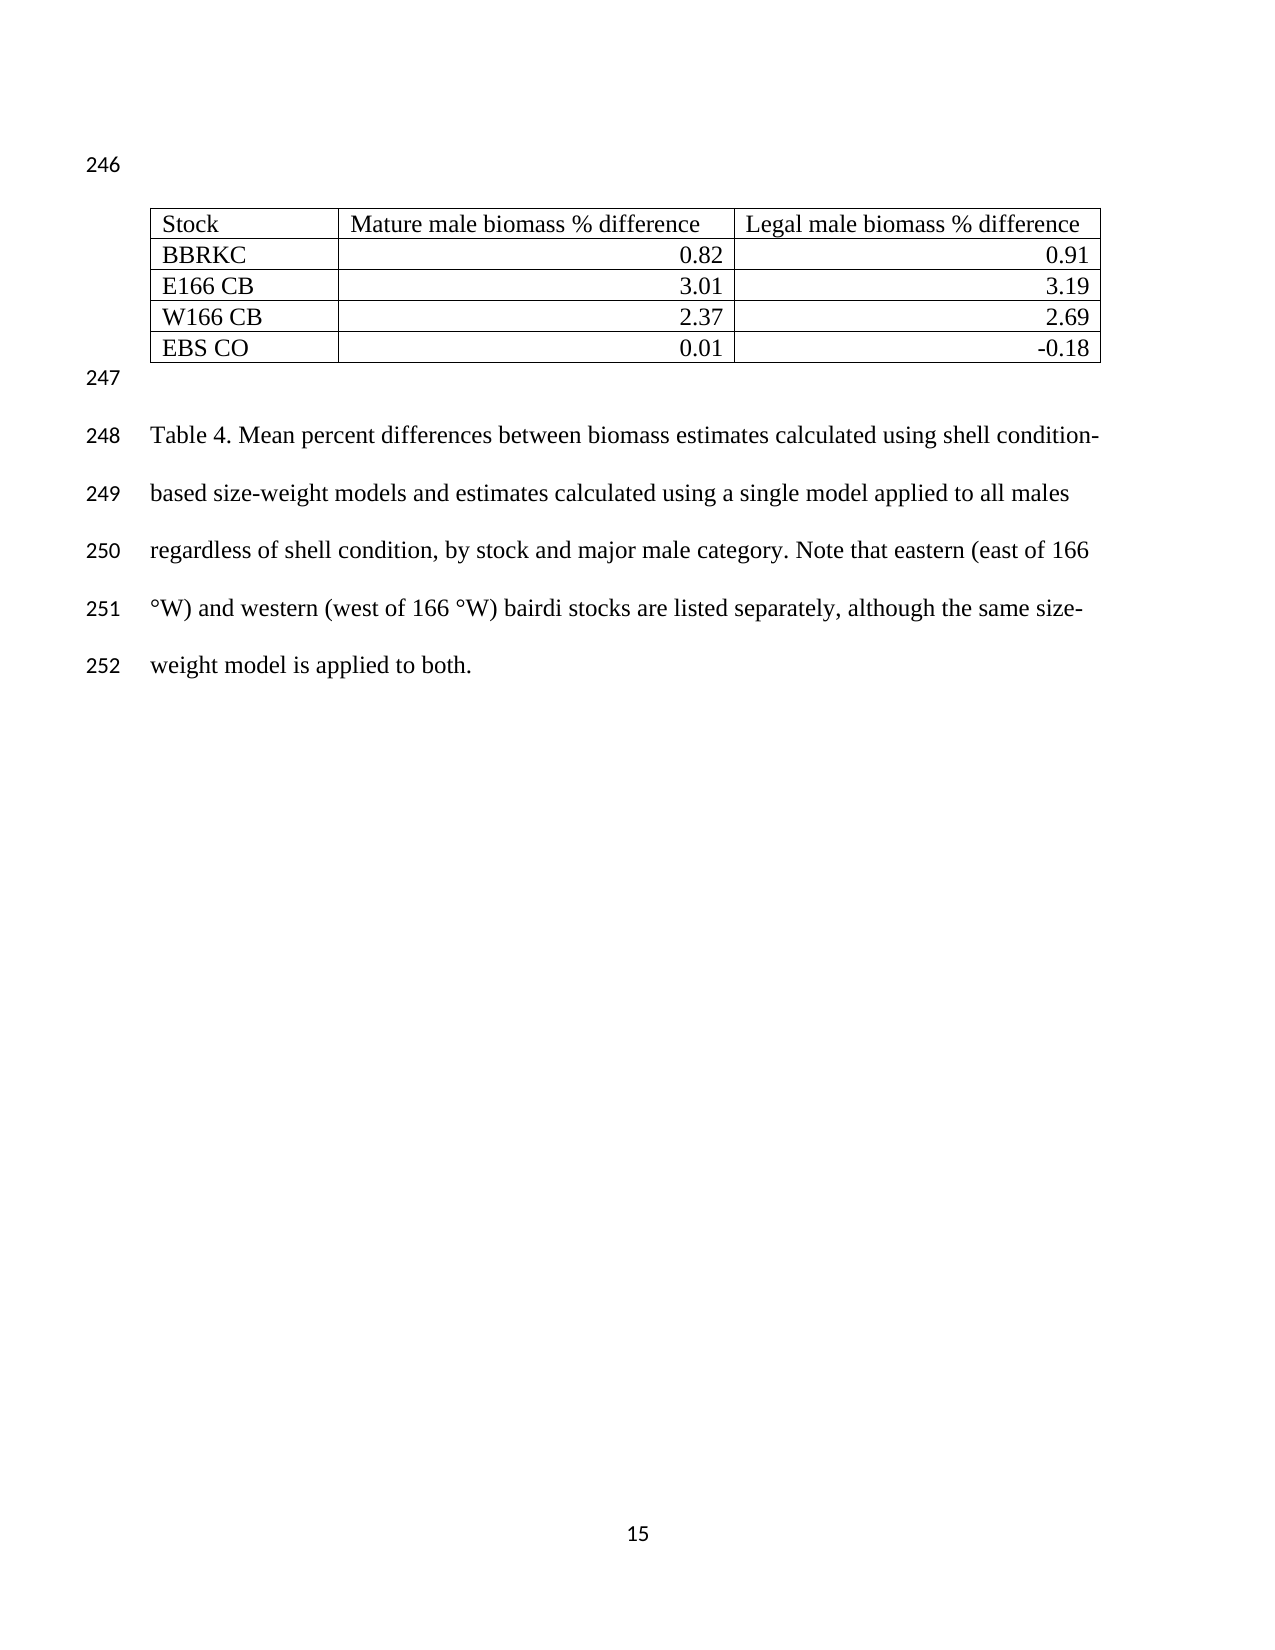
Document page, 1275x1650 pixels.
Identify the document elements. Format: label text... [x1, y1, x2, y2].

table_header Stock [151, 209, 338, 238]
text Table 4. Mean percent differences between biomass estimates calculated using shell condition-based size-weight models and estimates calculated using a single model applied to all males regardless of shell condition, by stock and major male category. Note that eastern (east of 166 °W) and western (west of 166 °W) bairdi stocks are listed separately, although the same size-weight model is applied to both. [150, 420, 1125, 679]
table_cell 0.01 [339, 332, 734, 362]
table_cell 3.19 [735, 270, 1100, 300]
table_cell 3.01 [339, 270, 734, 300]
table_cell E166 CB [151, 270, 338, 300]
table_cell EBS CO [151, 332, 338, 362]
table_cell W166 CB [151, 301, 338, 331]
table_cell -0.18 [735, 332, 1100, 362]
table_header Mature male biomass % difference [339, 209, 734, 238]
table_cell 2.37 [339, 301, 734, 331]
table_cell BBRKC [151, 239, 338, 269]
table_cell 0.91 [735, 239, 1100, 269]
table_header Legal male biomass % difference [735, 209, 1100, 238]
table_cell 0.82 [339, 239, 734, 269]
table_cell 2.69 [735, 301, 1100, 331]
